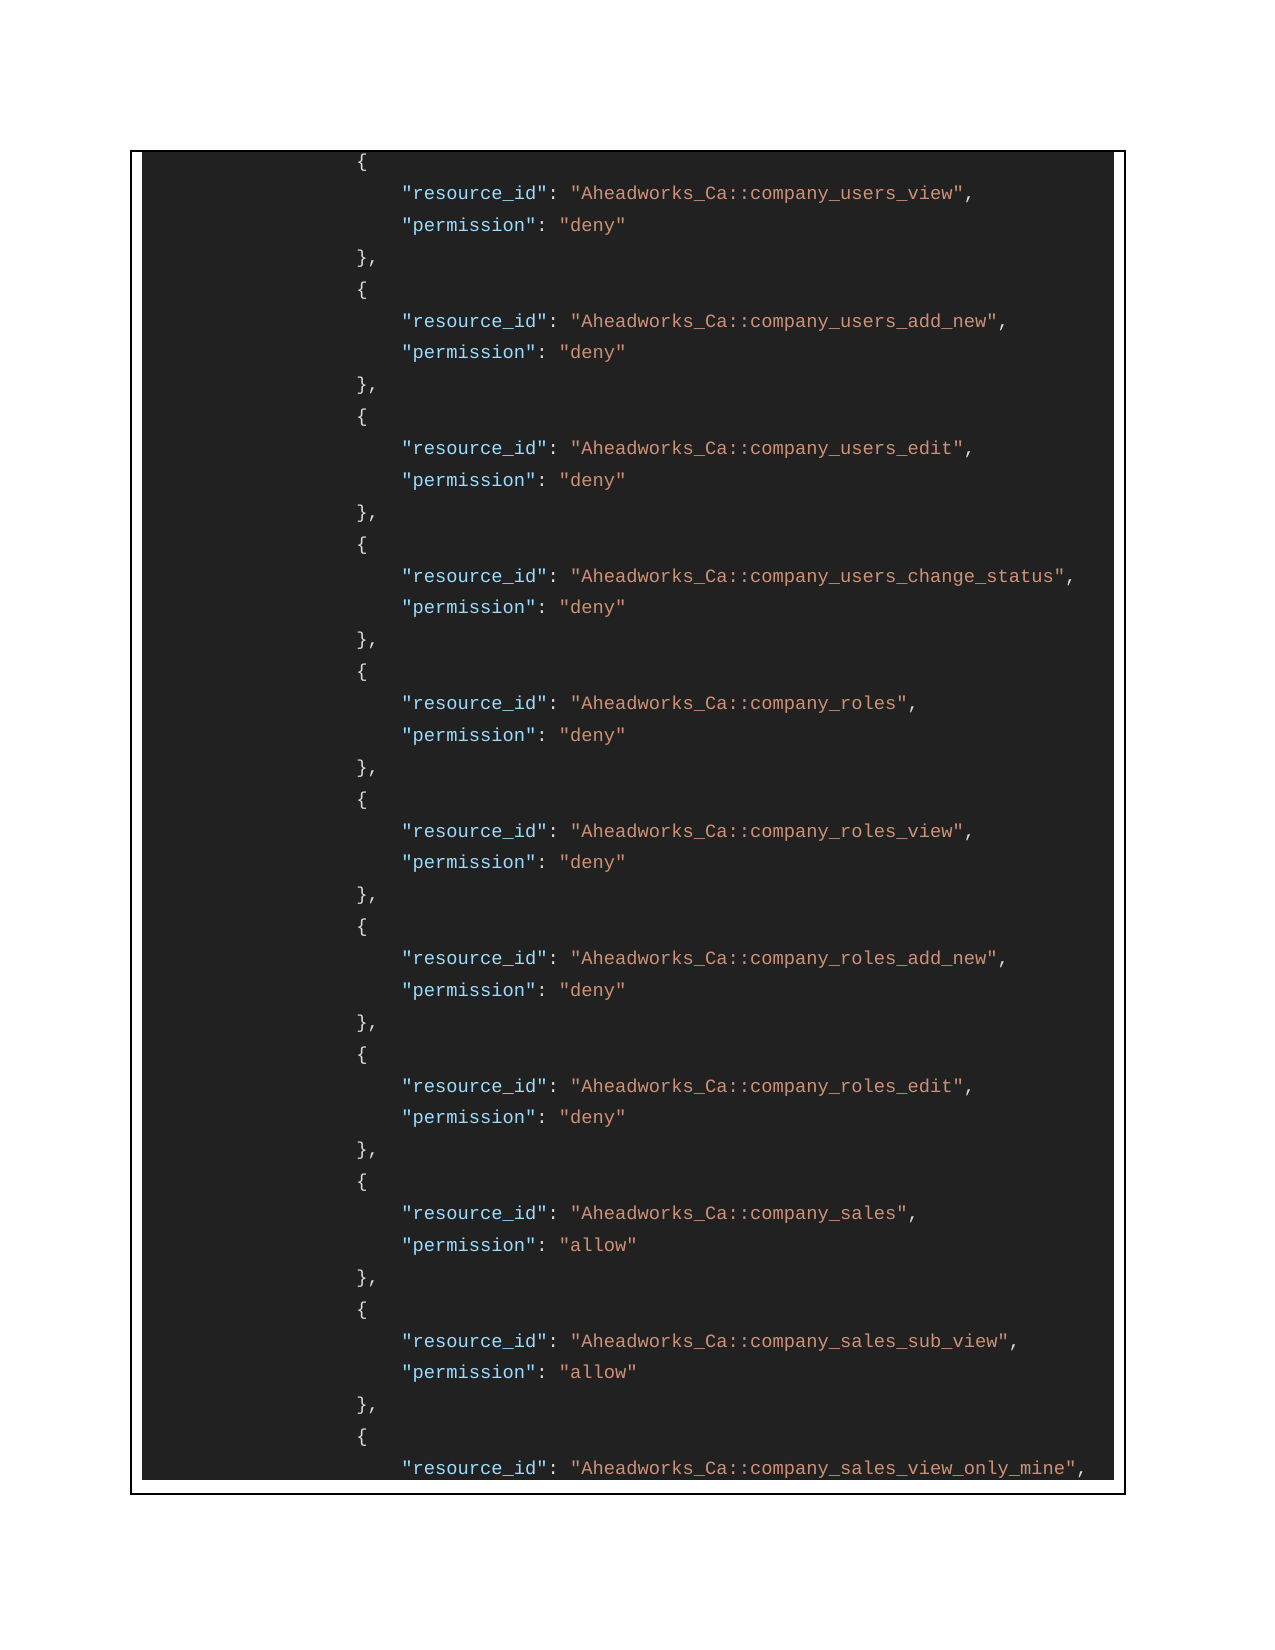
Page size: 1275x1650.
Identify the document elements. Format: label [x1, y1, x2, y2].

table_header [132, 152, 1124, 1493]
